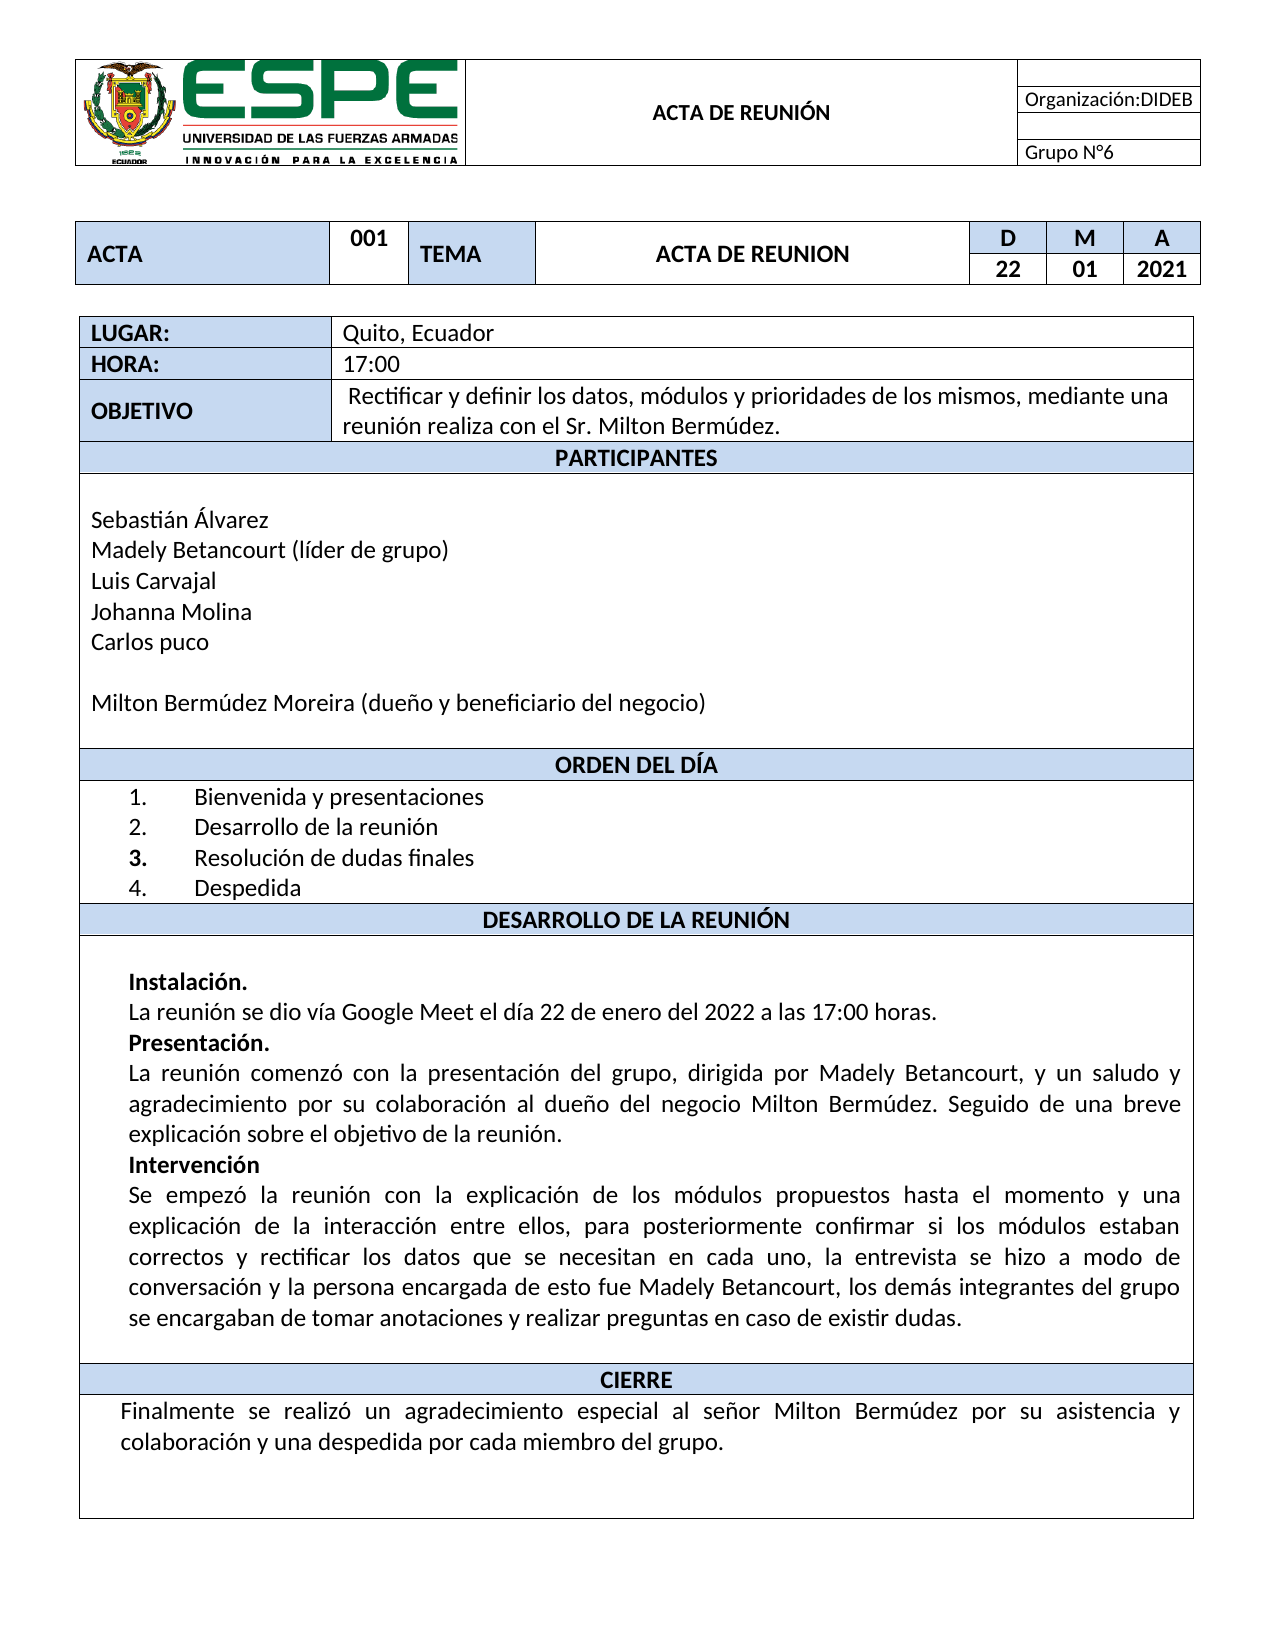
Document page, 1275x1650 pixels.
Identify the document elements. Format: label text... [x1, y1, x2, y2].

picture [83, 60, 458, 164]
table_header M [1047, 222, 1123, 253]
table_header ACTA DE REUNION [536, 222, 969, 284]
table_cell CIERRE [80, 1364, 1193, 1394]
table_header A [1124, 222, 1200, 253]
table_cell Rectificar y definir los datos, módulos y prioridades de los mismos, mediante una reunión realiza con el Sr. Milton Bermúdez. [332, 380, 1193, 441]
table_cell PARTICIPANTES [80, 442, 1193, 472]
table_cell HORA: [80, 348, 331, 379]
table_header 001 [330, 222, 408, 284]
table_header Quito, Ecuador [332, 317, 1193, 347]
table_header LUGAR: [80, 317, 331, 347]
table_cell ORDEN DEL DÍA [80, 749, 1193, 780]
table_header TEMA [409, 222, 535, 284]
table_header D [970, 222, 1046, 253]
table_cell 17:00 [332, 348, 1193, 379]
table_header ACTA [76, 222, 329, 284]
table_cell DESARROLLO DE LA REUNIÓN [80, 904, 1193, 934]
table_cell OBJETIVO [80, 380, 331, 441]
table_cell 01 [1047, 254, 1123, 284]
table_cell 22 [970, 254, 1046, 284]
table_cell 2021 [1124, 254, 1200, 284]
table_cell Instalación. La reunión se dio vía Google Meet el día 22 de enero del 2022 a las 17:00 horas. Presentación. La reunión comenzó con la presentación del grupo, dirigida por Madely Betancourt, y un saludo y agradecimiento por su colaboración al dueño del negocio Milton Bermúdez. Seguido de una breve explicación sobre el objetivo de la reunión. Intervención Se empezó la reunión con la explicación de los módulos propuestos hasta el momento y una explicación de la interacción entre ellos, para posteriormente confirmar si los módulos estaban correctos y rectificar los datos que se necesitan en cada uno, la entrevista se hizo a modo de conversación y la persona encargada de esto fue Madely Betancourt, los demás integrantes del grupo se encargaban de tomar anotaciones y realizar preguntas en caso de existir dudas. [80, 936, 1193, 1363]
table_cell Sebastián Álvarez Madely Betancourt (líder de grupo) Luis Carvajal Johanna Molina Carlos puco Milton Bermúdez Moreira (dueño y beneficiario del negocio) [80, 474, 1193, 748]
table_cell Bienvenida y presentaciones Desarrollo de la reunión Resolución de dudas finales Despedida [80, 781, 1193, 903]
